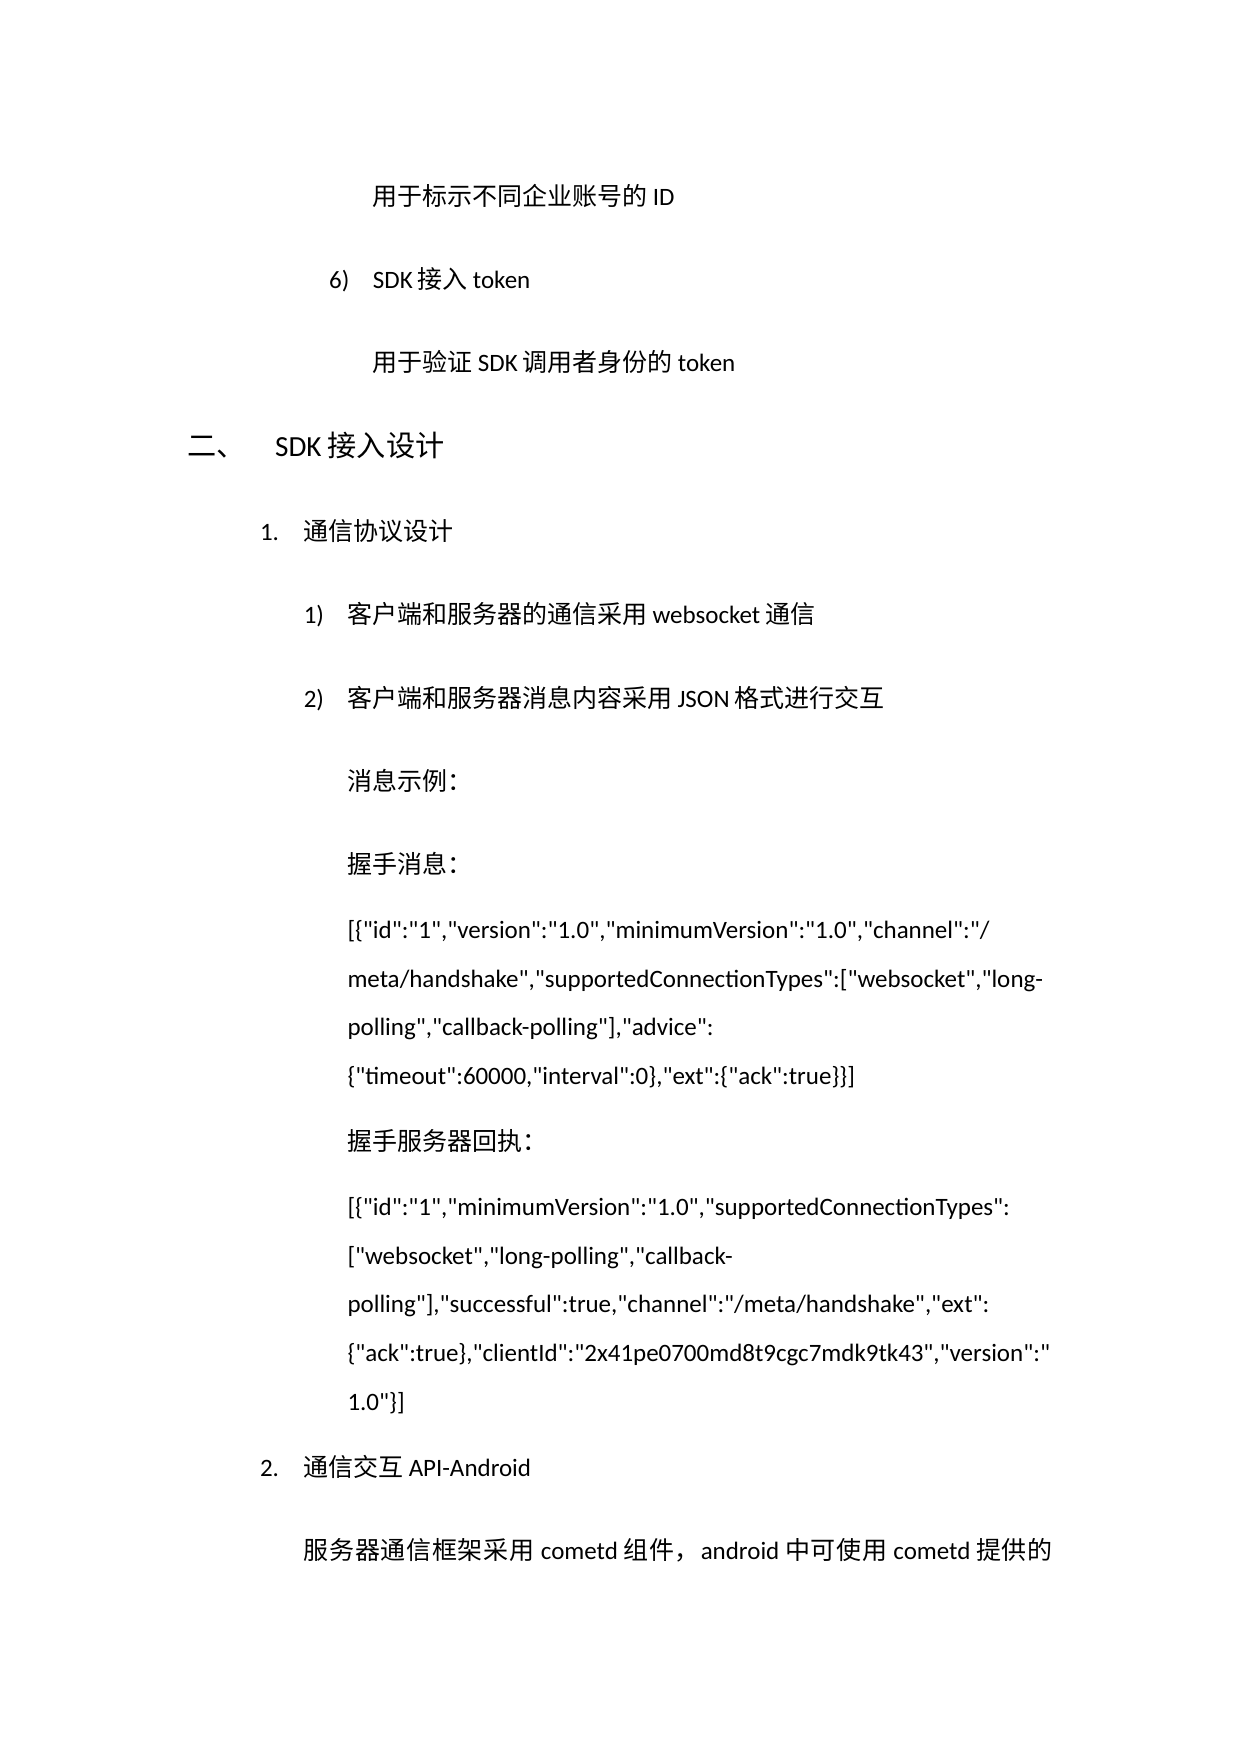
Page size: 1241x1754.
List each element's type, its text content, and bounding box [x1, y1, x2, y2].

list 用于验证SDK调用者身份的token [373, 328, 1053, 393]
list 消息示例： [347, 747, 1053, 812]
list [303, 1516, 1053, 1581]
list 握手消息： [347, 830, 1053, 895]
list 用于标示不同企业账号的ID [373, 162, 1053, 227]
list 握手服务器回执： [347, 1107, 1053, 1172]
list 通信协议设计 [260, 497, 1053, 562]
list SDK接入设计 [187, 411, 1053, 476]
list 客户端和服务器消息内容采用JSON格式进行交互 [303, 664, 1053, 729]
list [{"id":"1","version":"1.0","minimumVersion":"1.0","channel":"/meta/handshake","supportedConnectionTypes":["websocket","long-polling","callback-polling"],"advice":{"timeout":60000,"interval":0},"ext":{"ack":true}}] [347, 913, 1053, 1092]
list 通信交互API-Android [260, 1433, 1053, 1498]
list 客户端和服务器的通信采用websocket通信 [303, 581, 1053, 646]
list [{"id":"1","minimumVersion":"1.0","supportedConnectionTypes":["websocket","long-polling","callback-polling"],"successful":true,"channel":"/meta/handshake","ext":{"ack":true},"clientId":"2x41pe0700md8t9cgc7mdk9tk43","version":"1.0"}] [347, 1190, 1053, 1418]
list SDK接入token [329, 245, 1053, 310]
